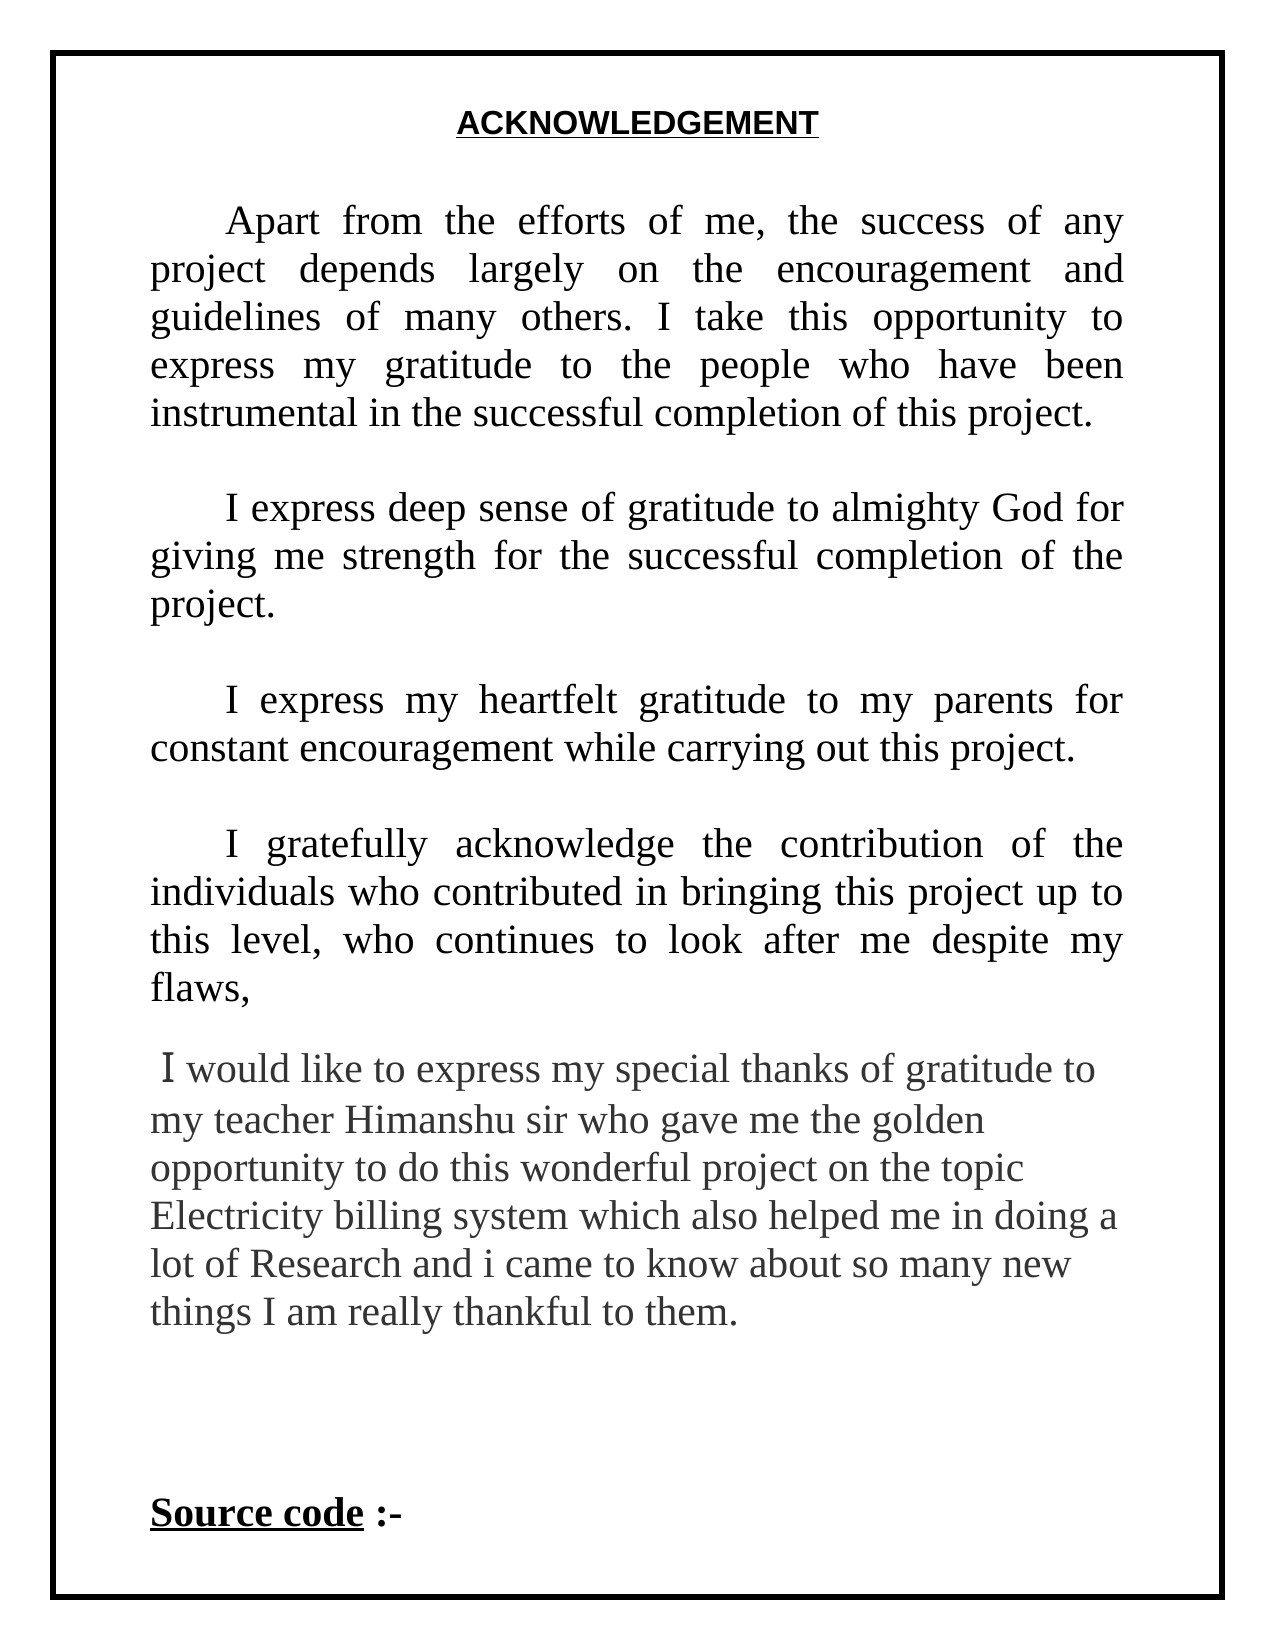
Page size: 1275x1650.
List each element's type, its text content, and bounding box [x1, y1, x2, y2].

text I gratefully acknowledge the contribution of the individuals who contributed in bringing this project up to this level, who continues to look after me despite my flaws, [150, 818, 1125, 1010]
text I express my heartfelt gratitude to my parents for constant encouragement while carrying out this project. [150, 674, 1125, 770]
text ACKNOWLEDGEMENT [150, 103, 1125, 142]
text I would like to express my special thanks of gratitude to my teacher Himanshu sir who gave me the golden opportunity to do this wonderful project on the topic Electricity billing system which also helped me in doing a lot of Research and i came to know about so many new things I am really thankful to them. [150, 1038, 1125, 1334]
text Apart from the efforts of me, the success of any project depends largely on the encouragement and guidelines of many others. I take this opportunity to express my gratitude to the people who have been instrumental in the successful completion of this project. [150, 195, 1125, 435]
text Source code :- [150, 1487, 1125, 1535]
text I express deep sense of gratitude to almighty God for giving me strength for the successful completion of the project. [150, 483, 1125, 627]
